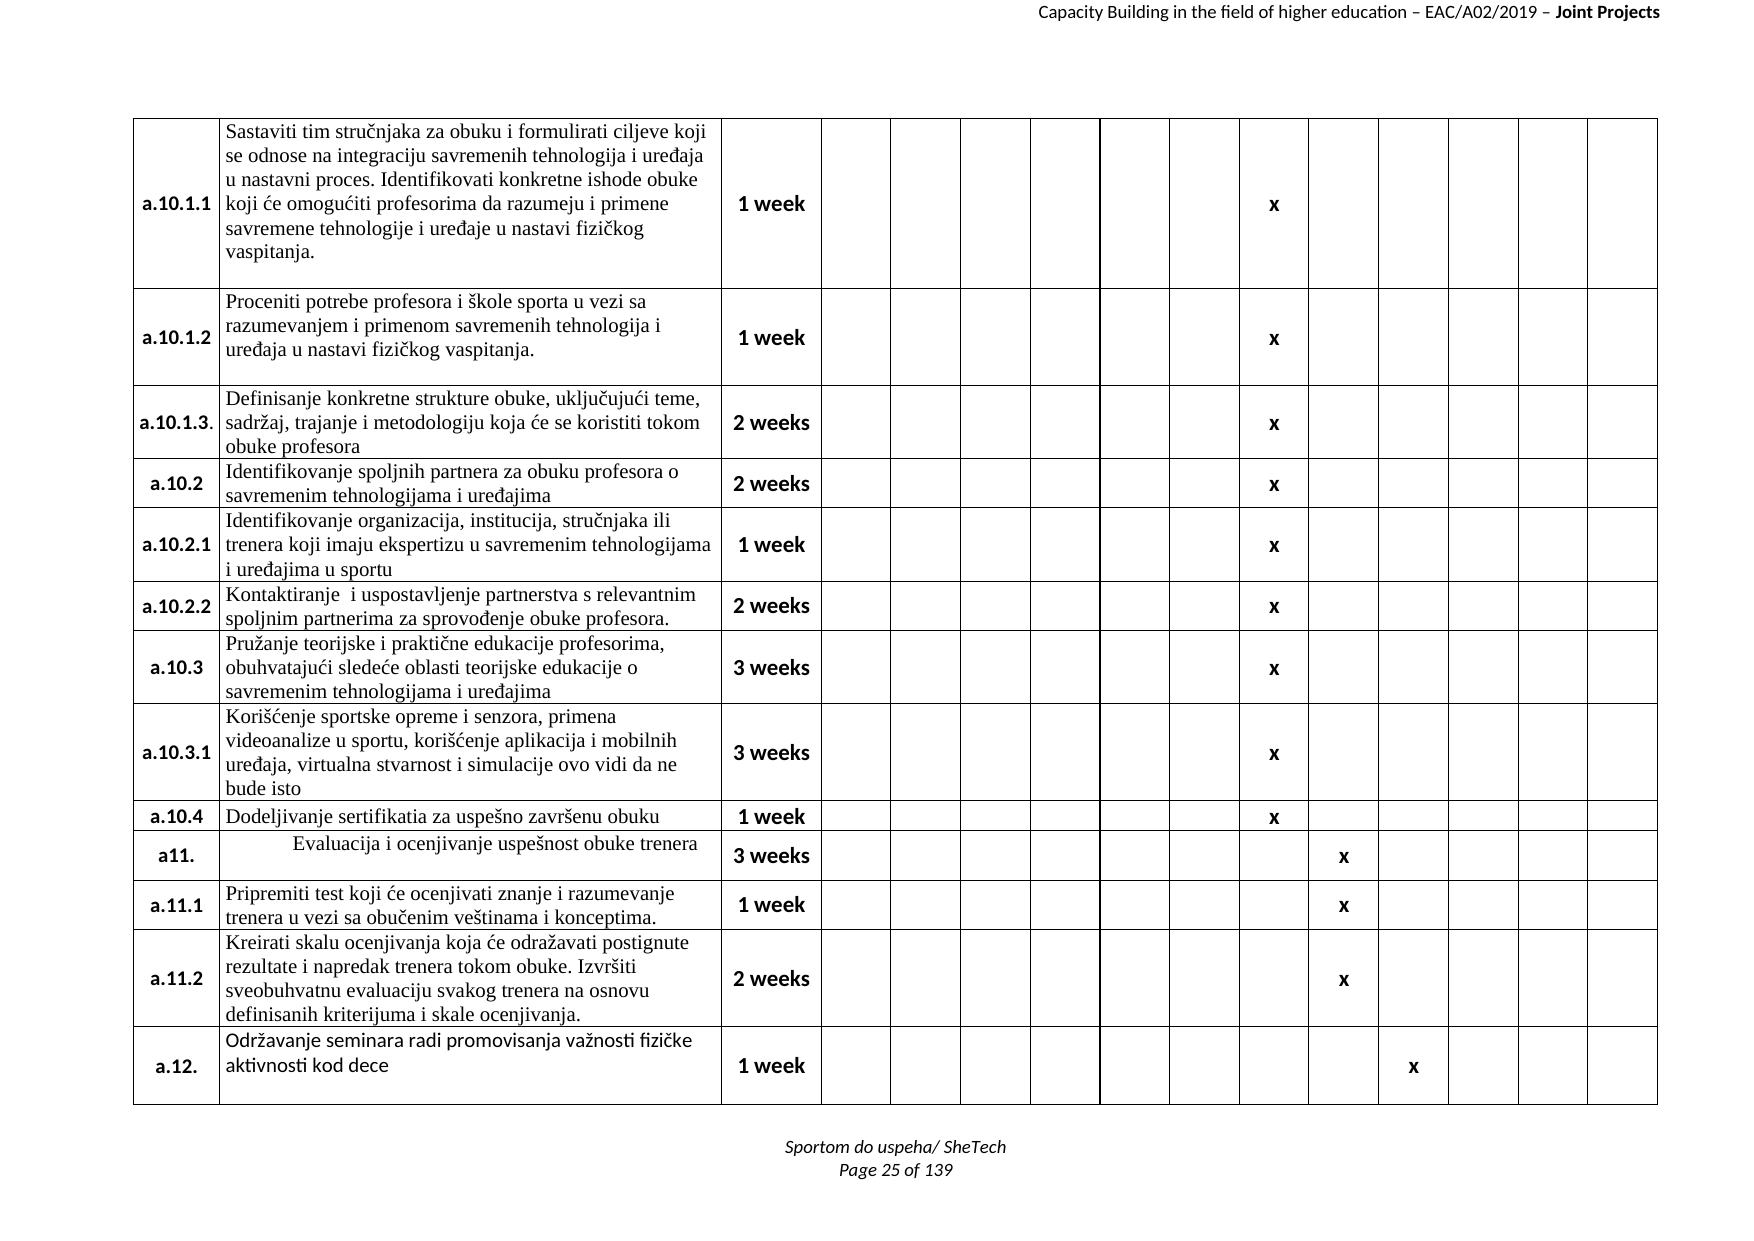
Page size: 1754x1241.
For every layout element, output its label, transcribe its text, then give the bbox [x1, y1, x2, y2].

table_cell Definisanje konkretne strukture obuke, uključujući teme, sadržaj, trajanje i metodologiju koja će se koristiti tokom obuke profesora [220, 386, 721, 458]
table_cell a.12. [134, 1027, 219, 1104]
table_cell [1519, 704, 1587, 800]
table_cell [1101, 631, 1169, 703]
table_cell [1588, 631, 1657, 703]
table_cell [891, 289, 960, 385]
table_cell [1519, 1027, 1587, 1104]
table_cell Korišćenje sportske opreme i senzora, primena videoanalize u sportu, korišćenje aplikacija i mobilnih uređaja, virtualna stvarnost i simulacije ovo vidi da ne bude isto [220, 704, 721, 800]
table_cell Kontaktiranje i uspostavljenje partnerstva s relevantnim spoljnim partnerima za sprovođenje obuke profesora. [220, 582, 721, 630]
table_cell [1519, 508, 1587, 581]
table_cell x [1240, 386, 1308, 458]
table_cell [891, 831, 960, 879]
table_cell [1170, 289, 1239, 385]
table_cell x [1240, 508, 1308, 581]
table_cell [822, 831, 890, 879]
table_cell [1031, 930, 1099, 1026]
table_cell [891, 704, 960, 800]
table_cell [1449, 459, 1518, 507]
table_cell x [1379, 1027, 1448, 1104]
table_cell x [1240, 459, 1308, 507]
table_cell [1588, 1027, 1657, 1104]
table_cell [822, 386, 890, 458]
table_cell [822, 459, 890, 507]
table_cell [961, 459, 1030, 507]
table_cell [1379, 386, 1448, 458]
table_cell [1588, 704, 1657, 800]
table_cell x [1240, 119, 1308, 288]
table_cell [1449, 704, 1518, 800]
table_cell 2 weeks [722, 582, 821, 630]
table_cell a.11.1 [134, 881, 219, 929]
table_cell [1031, 289, 1099, 385]
table_cell [1031, 386, 1099, 458]
table_cell [1240, 881, 1308, 929]
table_cell [822, 289, 890, 385]
table_cell [1588, 881, 1657, 929]
table_cell [1449, 119, 1518, 288]
table_cell [961, 289, 1030, 385]
table_cell [891, 1027, 960, 1104]
table_cell [1101, 704, 1169, 800]
table_cell [1031, 704, 1099, 800]
table_cell 2 weeks [722, 930, 821, 1026]
table_cell [1170, 801, 1239, 830]
table_cell Kreirati skalu ocenjivanja koja će odražavati postignute rezultate i napredak trenera tokom obuke. Izvršiti sveobuhvatnu evaluaciju svakog trenera na osnovu definisanih kriterijuma i skale ocenjivanja. [220, 930, 721, 1026]
table_cell a.10.2.1 [134, 508, 219, 581]
table_cell a.10.2 [134, 459, 219, 507]
table_cell [961, 1027, 1030, 1104]
table_cell [1101, 801, 1169, 830]
table_cell [1309, 631, 1378, 703]
table_cell [1449, 930, 1518, 1026]
table_cell a.10.1.1 [134, 119, 219, 288]
table_cell Identifikovanje organizacija, institucija, stručnjaka ili trenera koji imaju ekspertizu u savremenim tehnologijama i uređajima u sportu [220, 508, 721, 581]
table_cell [961, 881, 1030, 929]
table_cell a.10.1.3. [134, 386, 219, 458]
table_cell [1031, 831, 1099, 879]
table_cell [1379, 631, 1448, 703]
table_cell [822, 631, 890, 703]
table_cell [1170, 704, 1239, 800]
table_cell [961, 386, 1030, 458]
table_cell [1170, 508, 1239, 581]
table_cell [1101, 289, 1169, 385]
table_cell x [1240, 582, 1308, 630]
table_cell [1101, 930, 1169, 1026]
table_cell [1031, 631, 1099, 703]
table_cell x [1240, 631, 1308, 703]
table_cell [1170, 1027, 1239, 1104]
table_cell [822, 704, 890, 800]
table_cell [1449, 508, 1518, 581]
table_cell [1519, 831, 1587, 879]
table_cell a.10.3.1 [134, 704, 219, 800]
table_cell [1309, 119, 1378, 288]
table_cell [961, 508, 1030, 581]
table_cell [1031, 508, 1099, 581]
table_cell [1101, 582, 1169, 630]
table_cell [1519, 459, 1587, 507]
table_cell [1379, 119, 1448, 288]
table_cell [1309, 582, 1378, 630]
table_cell [1379, 459, 1448, 507]
table_cell [1379, 881, 1448, 929]
table_cell [891, 930, 960, 1026]
table_cell [1588, 459, 1657, 507]
table_cell [1101, 386, 1169, 458]
table_cell [1031, 1027, 1099, 1104]
table_cell [891, 459, 960, 507]
table_cell [1519, 386, 1587, 458]
table_cell [1170, 881, 1239, 929]
table_cell [822, 1027, 890, 1104]
table_cell [1101, 459, 1169, 507]
table_cell [891, 119, 960, 288]
table_cell [1519, 582, 1587, 630]
table_cell [891, 582, 960, 630]
table_cell [961, 704, 1030, 800]
table_cell [891, 801, 960, 830]
table_cell Identifikovanje spoljnih partnera za obuku profesora o savremenim tehnologijama i uređajima [220, 459, 721, 507]
table_cell [1309, 459, 1378, 507]
table_cell [1449, 289, 1518, 385]
table_cell a.10.4 [134, 801, 219, 830]
table_cell [1309, 289, 1378, 385]
table_cell [1519, 289, 1587, 385]
table_cell [1588, 930, 1657, 1026]
table_cell [1309, 1027, 1378, 1104]
table_cell Sastaviti tim stručnjaka za obuku i formulirati ciljeve koji se odnose na integraciju savremenih tehnologija i uređaja u nastavni proces. Identifikovati konkretne ishode obuke koji će omogućiti profesorima da razumeju i primene savremene tehnologije i uređaje u nastavi fizičkog vaspitanja. [220, 119, 721, 288]
table_cell a11. [134, 831, 219, 879]
table_cell [1449, 1027, 1518, 1104]
table_cell [1588, 386, 1657, 458]
table_cell [1449, 801, 1518, 830]
table_cell [1449, 582, 1518, 630]
table_cell [961, 631, 1030, 703]
table_cell [822, 930, 890, 1026]
table_cell a.10.1.2 [134, 289, 219, 385]
table_cell [1240, 831, 1308, 879]
table_cell 3 weeks [722, 631, 821, 703]
table_cell [1309, 386, 1378, 458]
table_cell [1449, 831, 1518, 879]
table_cell [1449, 631, 1518, 703]
table_cell [961, 119, 1030, 288]
table_cell [1101, 119, 1169, 288]
table_cell [1379, 508, 1448, 581]
table_cell x [1309, 881, 1378, 929]
table_cell Proceniti potrebe profesora i škole sporta u vezi sa razumevanjem i primenom savremenih tehnologija i uređaja u nastavi fizičkog vaspitanja. [220, 289, 721, 385]
table_cell Održavanje seminara radi promovisanja važnosti fizičke aktivnosti kod dece [220, 1027, 721, 1104]
table_cell [1170, 119, 1239, 288]
table_cell [1449, 881, 1518, 929]
table_cell [1379, 704, 1448, 800]
table_cell [1031, 119, 1099, 288]
table_cell [1170, 831, 1239, 879]
table_cell x [1240, 704, 1308, 800]
table_cell [1170, 582, 1239, 630]
table_cell [1170, 930, 1239, 1026]
table_cell [1588, 831, 1657, 879]
table_cell x [1240, 289, 1308, 385]
table_cell 3 weeks [722, 704, 821, 800]
table_cell [1379, 582, 1448, 630]
table_cell [961, 582, 1030, 630]
table_cell [1309, 508, 1378, 581]
table_cell [1309, 801, 1378, 830]
table_cell Evaluacija i ocenjivanje uspešnost obuke trenera [220, 831, 721, 879]
table_cell a.10.2.2 [134, 582, 219, 630]
table_cell [1449, 386, 1518, 458]
table_cell 1 week [722, 508, 821, 581]
table_cell Pružanje teorijske i praktične edukacije profesorima, obuhvatajući sledeće oblasti teorijske edukacije o savremenim tehnologijama i uređajima [220, 631, 721, 703]
table_cell [822, 582, 890, 630]
table_cell 1 week [722, 801, 821, 830]
table_cell a.10.3 [134, 631, 219, 703]
table_cell [1588, 801, 1657, 830]
table_cell [822, 881, 890, 929]
table_cell [822, 801, 890, 830]
table_cell [1101, 1027, 1169, 1104]
table_cell [1101, 508, 1169, 581]
table_cell [1031, 881, 1099, 929]
table_cell [1519, 930, 1587, 1026]
table_cell 2 weeks [722, 386, 821, 458]
table_cell [1588, 289, 1657, 385]
table_cell [1031, 801, 1099, 830]
table_cell [822, 508, 890, 581]
table_cell [1170, 386, 1239, 458]
table_cell 1 week [722, 289, 821, 385]
table_cell [961, 930, 1030, 1026]
table_cell x [1309, 930, 1378, 1026]
table_cell 1 week [722, 119, 821, 288]
table_cell [1170, 631, 1239, 703]
table_cell 2 weeks [722, 459, 821, 507]
table_cell x [1309, 831, 1378, 879]
table_cell [891, 881, 960, 929]
table_cell [1588, 119, 1657, 288]
table_cell [1170, 459, 1239, 507]
table_cell x [1240, 801, 1308, 830]
table_cell [1031, 459, 1099, 507]
table_cell 1 week [722, 881, 821, 929]
table_cell [1101, 831, 1169, 879]
table_cell [1379, 289, 1448, 385]
table_cell 3 weeks [722, 831, 821, 879]
table_cell [1379, 930, 1448, 1026]
table_cell 1 week [722, 1027, 821, 1104]
table_cell [1519, 631, 1587, 703]
table_cell [1101, 881, 1169, 929]
table_cell [1240, 930, 1308, 1026]
table_cell [1588, 508, 1657, 581]
table_cell [1519, 119, 1587, 288]
table_cell Dodeljivanje sertifikatia za uspešno završenu obuku [220, 801, 721, 830]
table_cell Pripremiti test koji će ocenjivati znanje i razumevanje trenera u vezi sa obučenim veštinama i konceptima. [220, 881, 721, 929]
table_cell [891, 631, 960, 703]
table_cell [822, 119, 890, 288]
table_cell [1519, 801, 1587, 830]
table_cell [891, 508, 960, 581]
table_cell [1031, 582, 1099, 630]
table_cell [1379, 801, 1448, 830]
table_cell [1309, 704, 1378, 800]
table_cell [1588, 582, 1657, 630]
table_cell [961, 831, 1030, 879]
table_cell [1240, 1027, 1308, 1104]
table_cell [1379, 831, 1448, 879]
table_cell [961, 801, 1030, 830]
table_cell a.11.2 [134, 930, 219, 1026]
table_cell [891, 386, 960, 458]
table_cell [1519, 881, 1587, 929]
